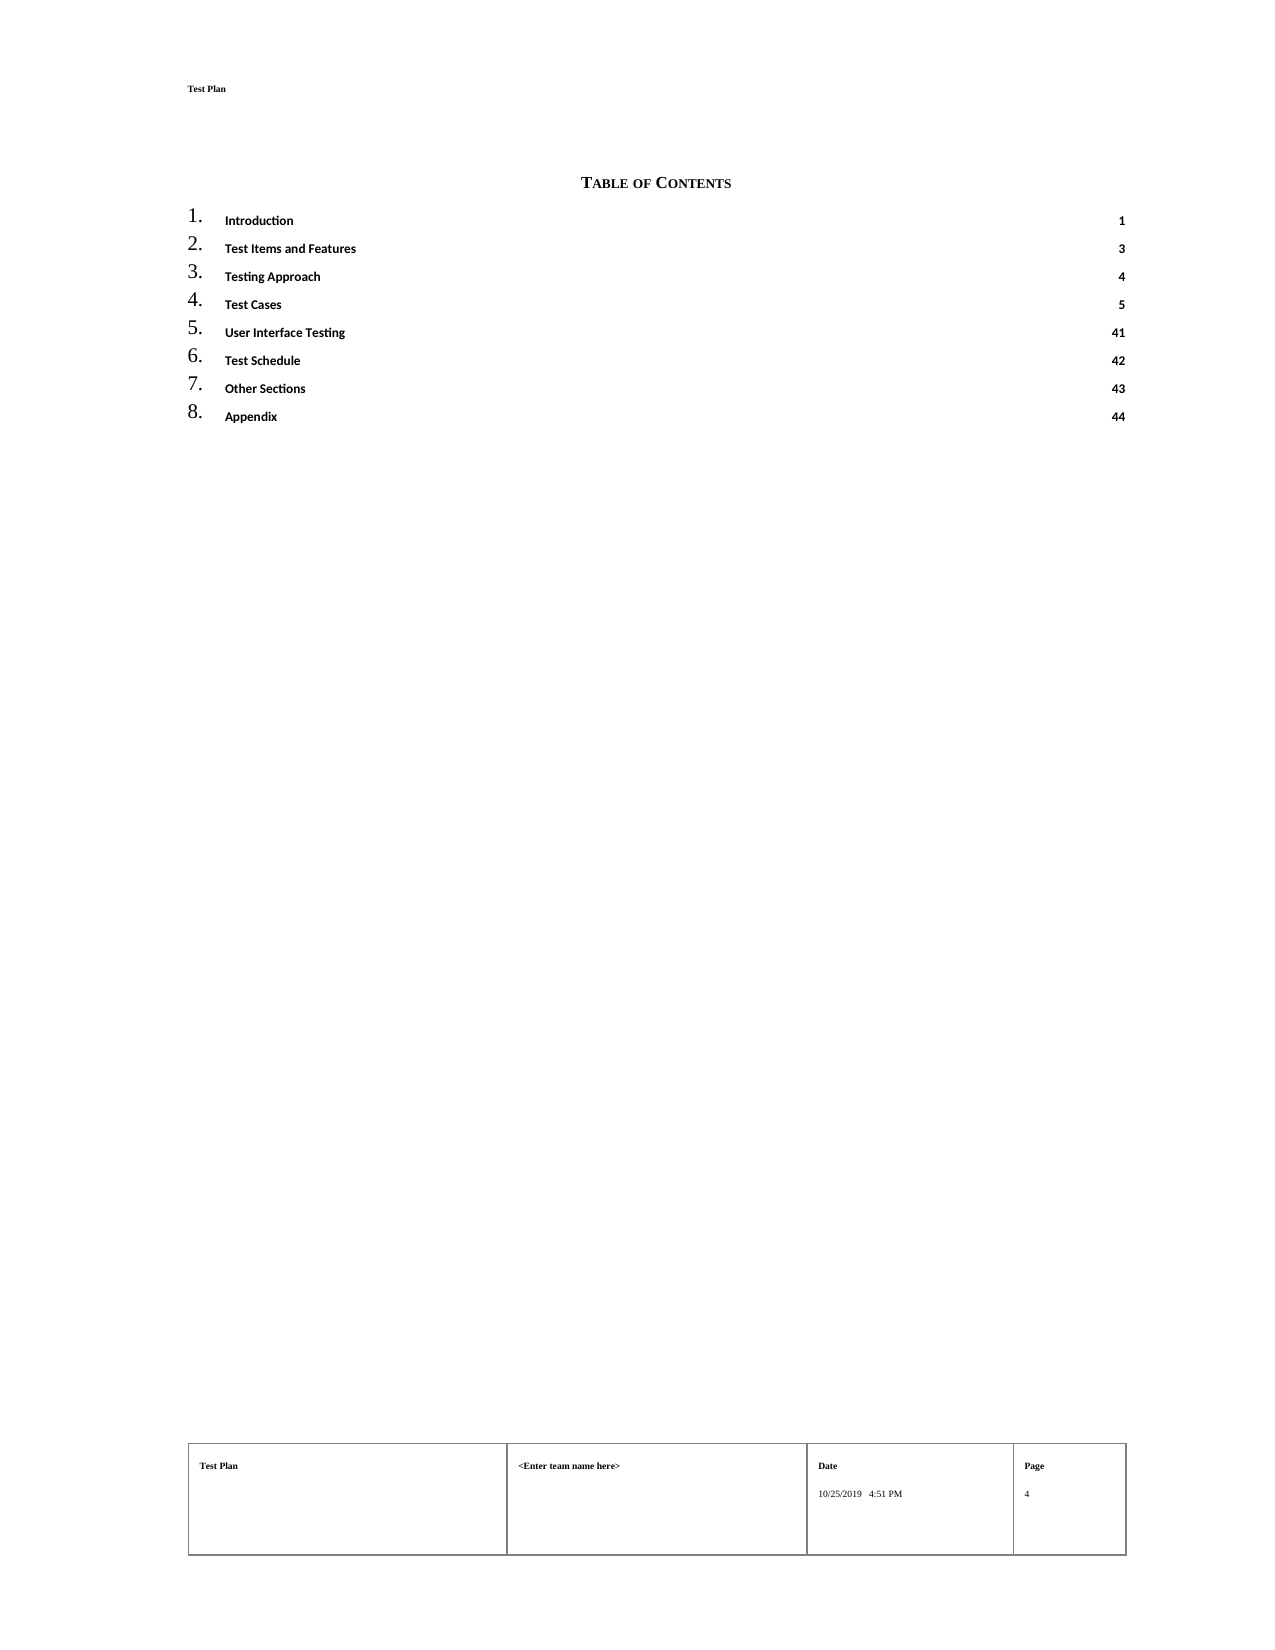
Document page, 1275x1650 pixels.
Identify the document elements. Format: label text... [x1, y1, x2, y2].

text Table of Contents [187, 158, 1125, 192]
